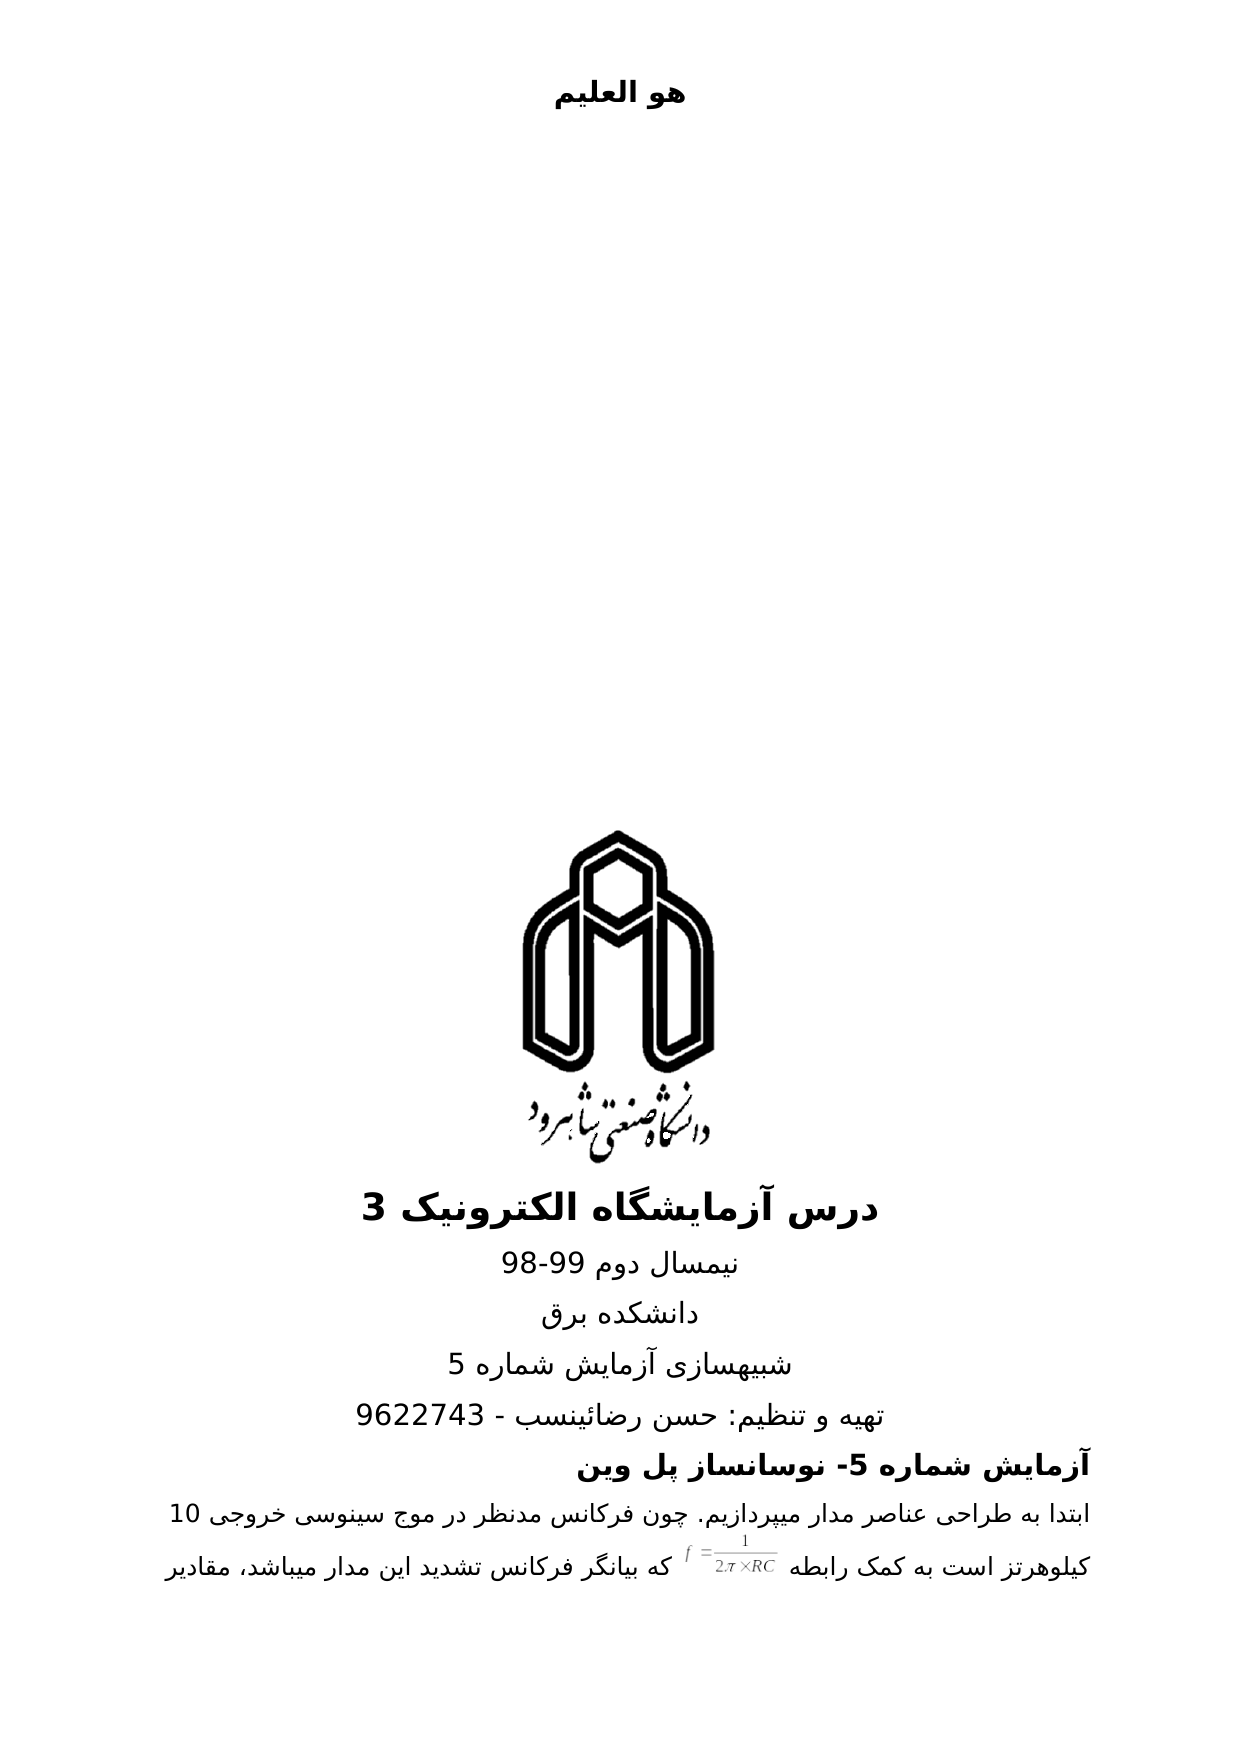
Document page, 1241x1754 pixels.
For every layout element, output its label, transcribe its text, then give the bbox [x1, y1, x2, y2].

text شبیهسازی آزمایش شماره 5 [150, 1347, 1090, 1381]
text نیمسال دوم 99-98 [150, 1246, 1090, 1280]
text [150, 1499, 1090, 1582]
text آزمایش شماره 5- نوسانساز پل وین [150, 1448, 1090, 1482]
text درس آزمایشگاه الکترونیک 3 [150, 1186, 1090, 1229]
text دانشکده برق [150, 1297, 1090, 1331]
text تهیه و تنظیم: حسن رضائینسب - 9622743 [150, 1398, 1090, 1432]
